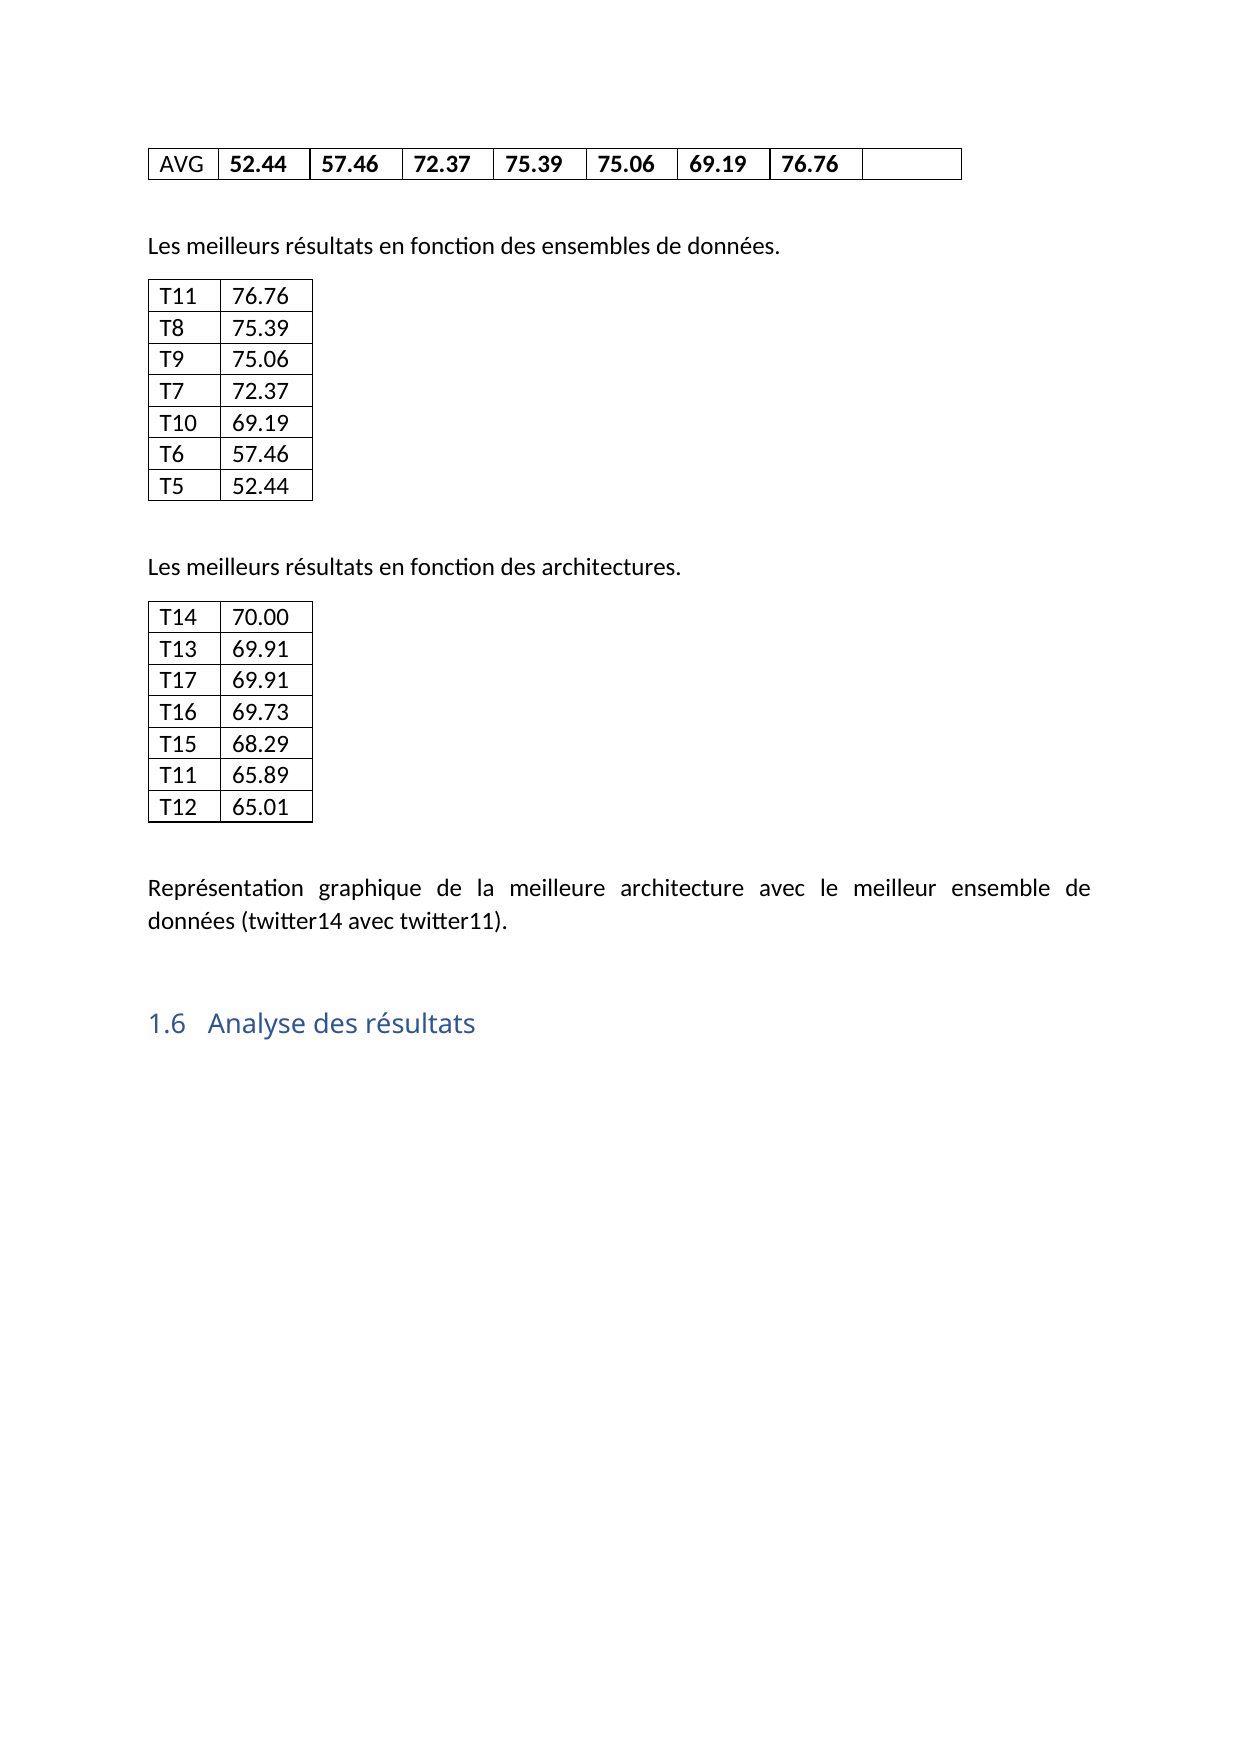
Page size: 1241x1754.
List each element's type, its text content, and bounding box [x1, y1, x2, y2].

table_cell 65.89 [221, 759, 312, 790]
text Les meilleurs résultats en fonction des architectures. [148, 551, 1093, 581]
table_cell T7 [149, 375, 220, 406]
table_cell T10 [149, 407, 220, 437]
table_header T11 [149, 280, 220, 311]
table_cell 76.76 [771, 149, 862, 179]
table_header 76.76 [221, 280, 312, 311]
table_cell T11 [149, 759, 220, 790]
table_cell 68.29 [221, 728, 312, 758]
table_cell T16 [149, 696, 220, 727]
table_cell [863, 149, 961, 179]
text Représentation graphique de la meilleure architecture avec le meilleur ensemble de données (twitter14 avec twitter11). [148, 872, 1093, 936]
table_cell T8 [149, 312, 220, 342]
table_cell 69.91 [221, 633, 312, 664]
table_cell T13 [149, 633, 220, 664]
table_cell 52.44 [221, 470, 312, 500]
table_cell 52.44 [219, 149, 309, 179]
text Les meilleurs résultats en fonction des ensembles de données. [148, 230, 1093, 260]
table_cell T15 [149, 728, 220, 758]
table_cell AVG [149, 149, 218, 179]
table_cell 75.39 [494, 149, 586, 179]
subtitle Analyse des résultats [148, 1004, 1093, 1041]
table_cell T12 [149, 791, 220, 821]
table_cell T9 [149, 344, 220, 374]
table_header T14 [149, 602, 220, 632]
table_cell T6 [149, 438, 220, 469]
table_cell 69.19 [221, 407, 312, 437]
table_cell T5 [149, 470, 220, 500]
table_cell 75.39 [221, 312, 312, 342]
table_cell 57.46 [311, 149, 402, 179]
table_cell T17 [149, 665, 220, 695]
table_header 70.00 [221, 602, 312, 632]
table_cell 72.37 [403, 149, 493, 179]
table_cell 57.46 [221, 438, 312, 469]
table_cell 65.01 [221, 791, 312, 821]
table_cell 69.91 [221, 665, 312, 695]
table_cell 69.19 [678, 149, 769, 179]
table_cell 69.73 [221, 696, 312, 727]
table_cell 75.06 [587, 149, 677, 179]
table_cell 72.37 [221, 375, 312, 406]
table_cell 75.06 [221, 344, 312, 374]
